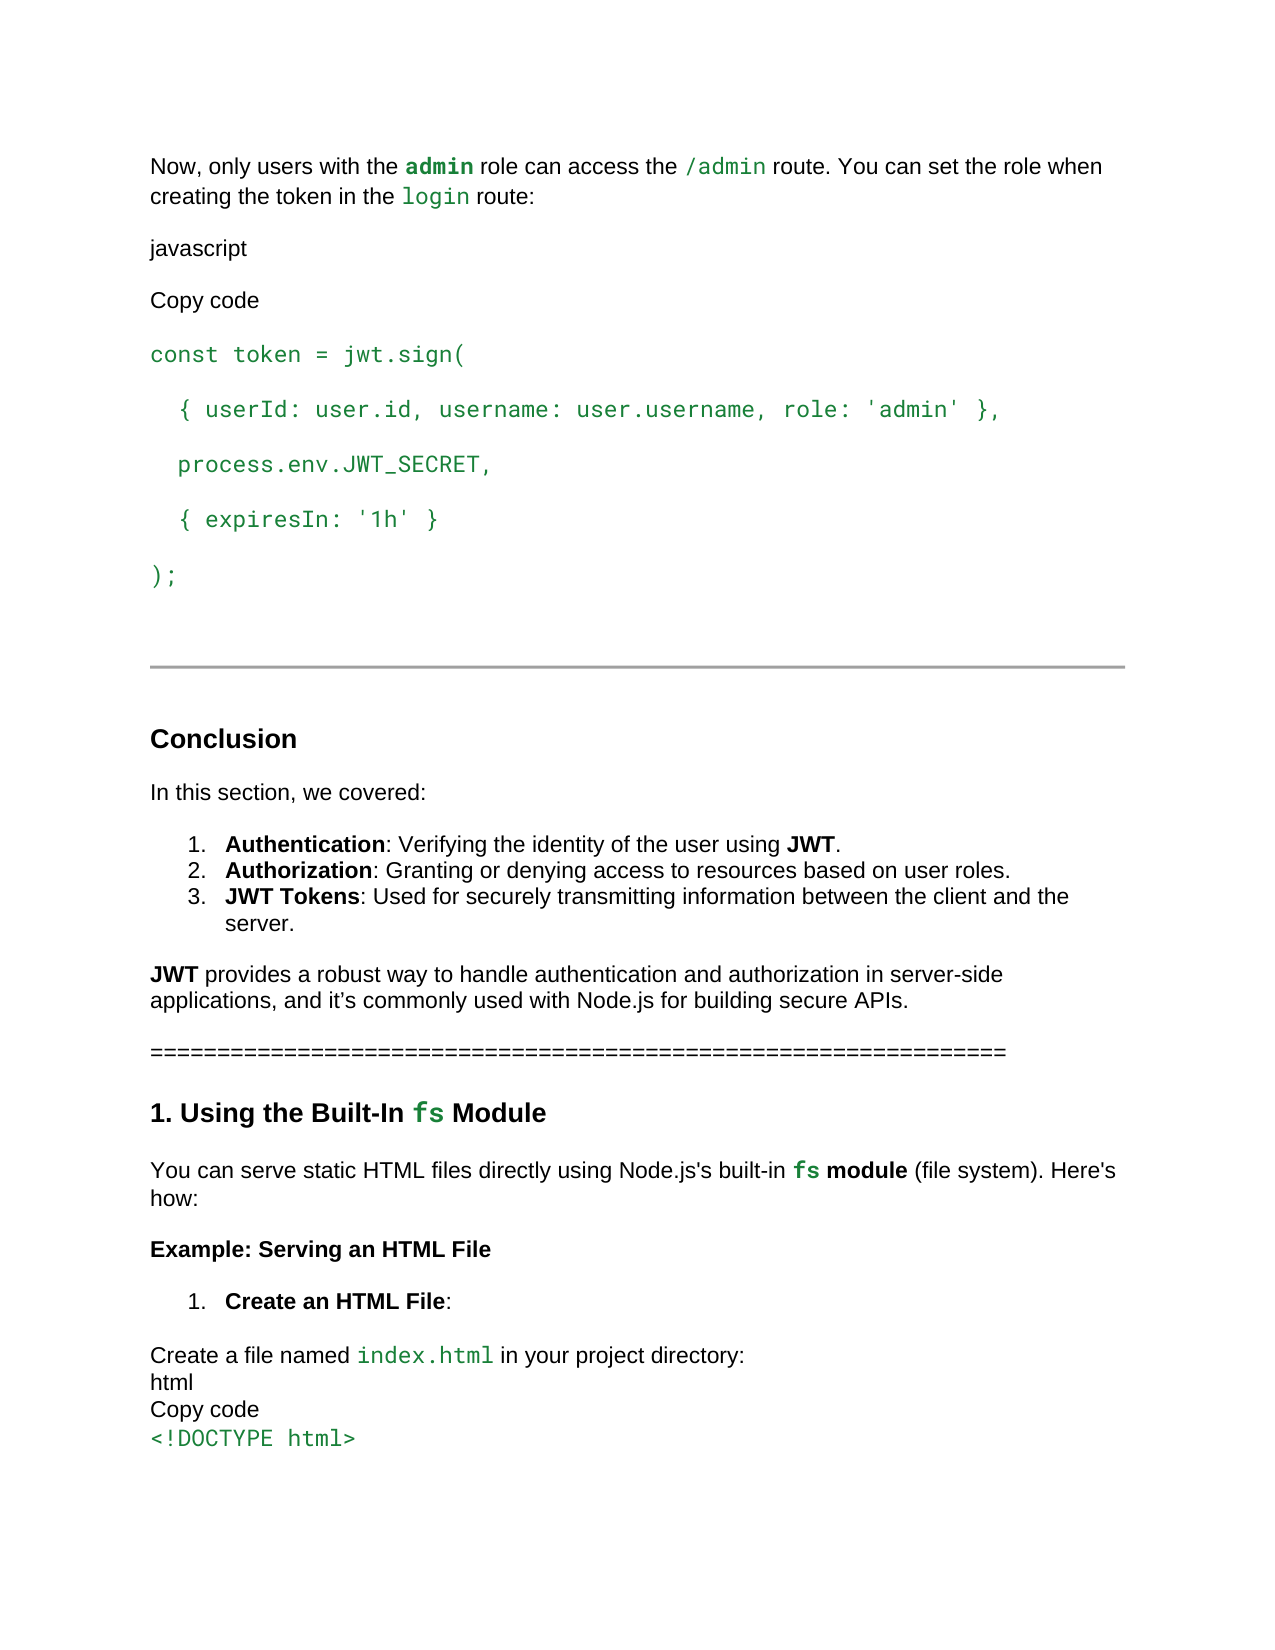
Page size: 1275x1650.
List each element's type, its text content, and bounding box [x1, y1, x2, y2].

subtitle 1. Using the Built-In fs Module [150, 1094, 1125, 1130]
text Now, only users with the admin role can access the /admin route. You can set the role when creating the token in the login route: [150, 150, 1125, 210]
text You can serve static HTML files directly using Node.js's built-in fs module (file system). Here's how: [150, 1155, 1125, 1211]
list Authentication: Verifying the identity of the user using JWT. [187, 831, 1125, 857]
text { userId: user.id, username: user.username, role: 'admin' }, [150, 393, 1125, 423]
list JWT Tokens: Used for securely transmitting information between the client and the server. [187, 883, 1125, 936]
text In this section, we covered: [150, 779, 1125, 806]
text ); [150, 559, 1125, 589]
text process.env.JWT_SECRET, [150, 448, 1125, 479]
subtitle Conclusion [150, 723, 1125, 754]
list Create an HTML File: [187, 1288, 1125, 1314]
list Authorization: Granting or denying access to resources based on user roles. [187, 857, 1125, 883]
text Create a file named index.html in your project directory: html Copy code <!DOCTYPE html> [150, 1339, 1125, 1452]
text Copy code [150, 287, 1125, 313]
text javascript [150, 235, 1125, 262]
text const token = jwt.sign( [150, 338, 1125, 368]
text JWT provides a robust way to handle authentication and authorization in server-side applications, and it’s commonly used with Node.js for building secure APIs. [150, 961, 1125, 1014]
subtitle Example: Serving an HTML File [150, 1236, 1125, 1263]
text ================================================================ [150, 1039, 1125, 1065]
text { expiresIn: '1h' } [150, 504, 1125, 534]
